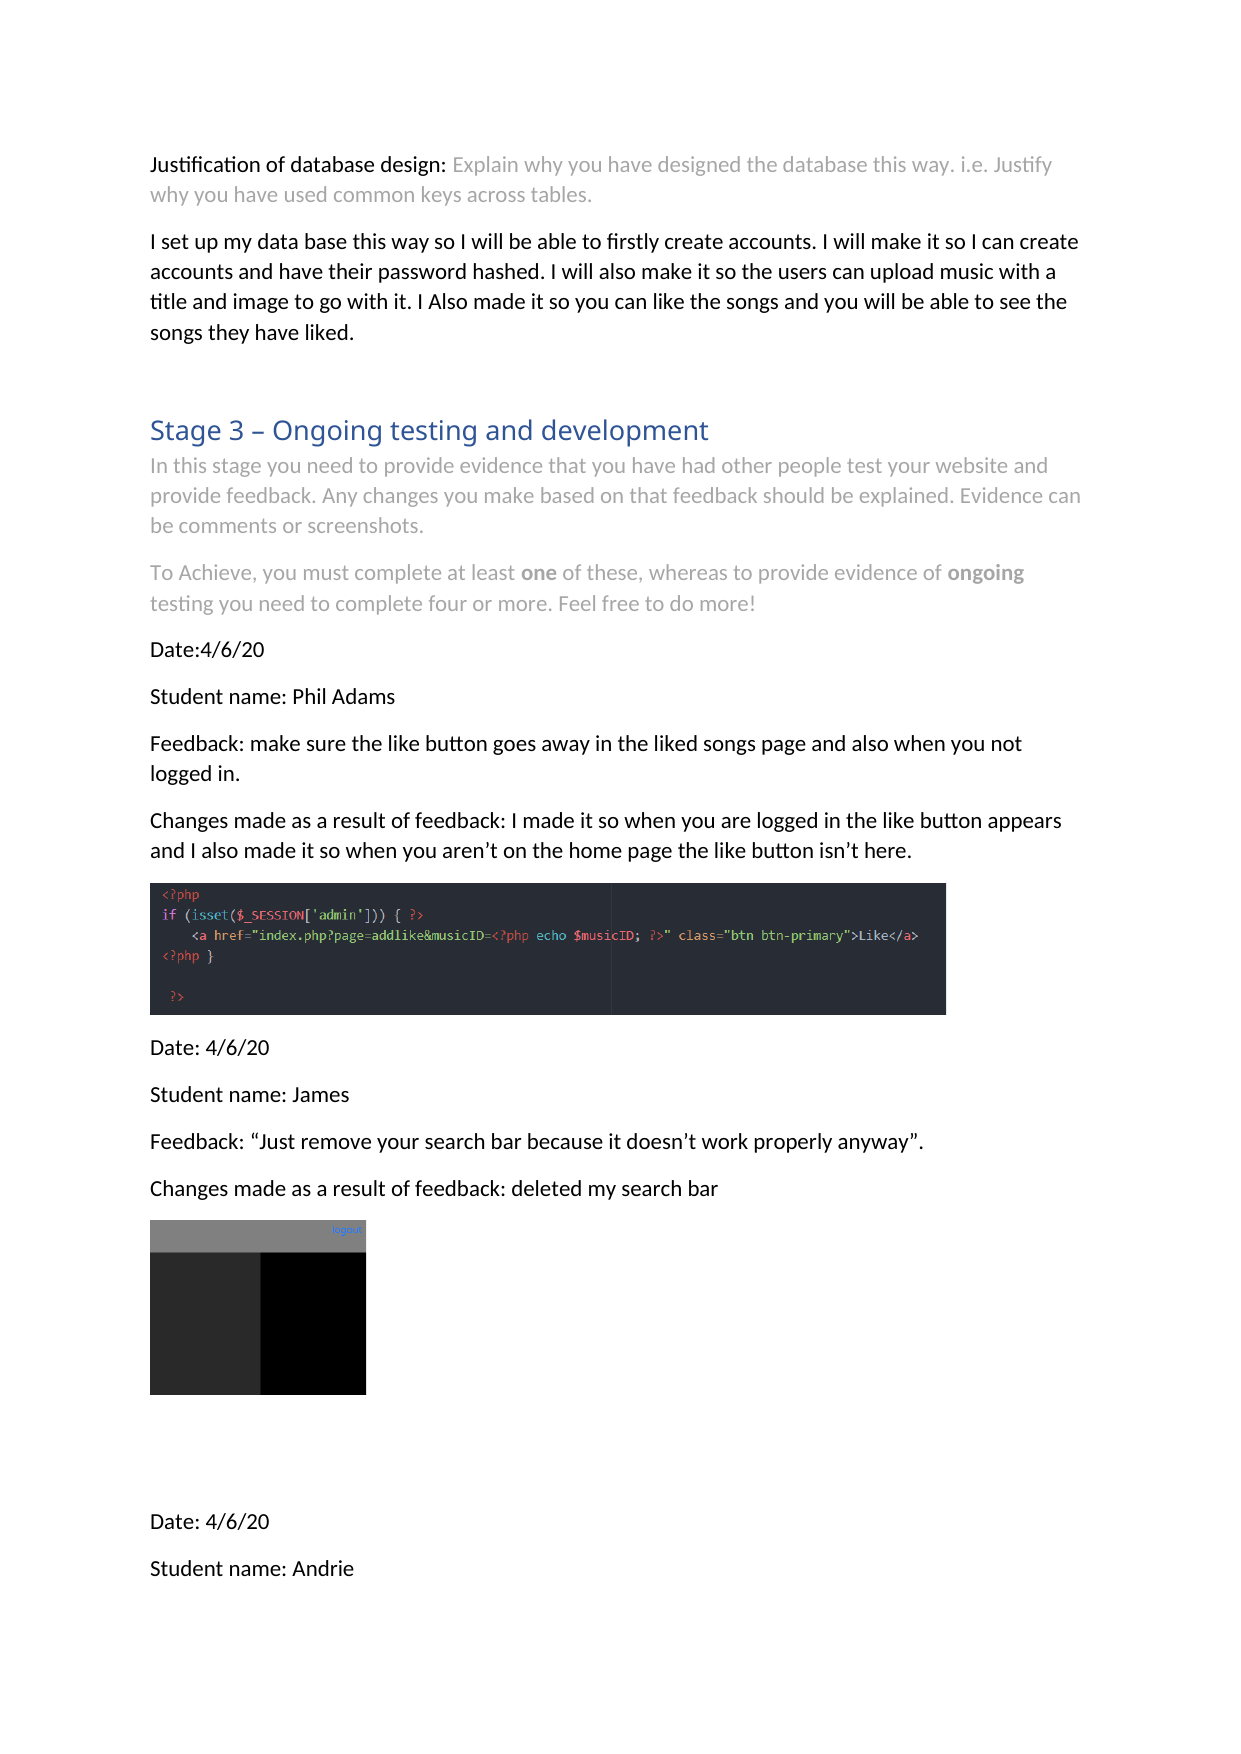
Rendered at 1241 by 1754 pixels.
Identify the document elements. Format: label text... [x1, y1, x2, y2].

text Date: 4/6/20 [150, 1507, 1090, 1535]
text Student name: Phil Adams [150, 682, 1090, 711]
text Student name: Andrie [150, 1554, 1090, 1582]
text Feedback: make sure the like button goes away in the liked songs page and also when you not logged in. [150, 729, 1090, 788]
text In this stage you need to provide evidence that you have had other people test your website and provide feedback. Any changes you make based on that feedback should be explained. Evidence can be comments or screenshots. [150, 451, 1090, 540]
text Student name: James [150, 1080, 1090, 1108]
subtitle Stage 3 – Ongoing testing and development [150, 411, 1090, 448]
text I set up my data base this way so I will be able to firstly create accounts. I will make it so I can create accounts and have their password hashed. I will also make it so the users can upload music with a title and image to go with it. I Also made it so you can like the songs and you will be able to see the songs they have liked. [150, 227, 1090, 346]
text Justification of database design: Explain why you have designed the database this way. i.e. Justify why you have used common keys across tables. [150, 150, 1090, 208]
text Changes made as a result of feedback: I made it so when you are logged in the like button appears and I also made it so when you aren’t on the home page the like button isn’t here. [150, 806, 1090, 865]
text Changes made as a result of feedback: deleted my search bar [150, 1174, 1090, 1202]
text Date: 4/6/20 [150, 1033, 1090, 1061]
picture [150, 883, 947, 1015]
text Feedback: “Just remove your search bar because it doesn’t work properly anyway”. [150, 1127, 1090, 1155]
text To Achieve, you must complete at least one of these, whereas to provide evidence of ongoing testing you need to complete four or more. Feel free to do more! [150, 558, 1090, 617]
picture [150, 1220, 367, 1395]
text Date:4/6/20 [150, 636, 1090, 664]
